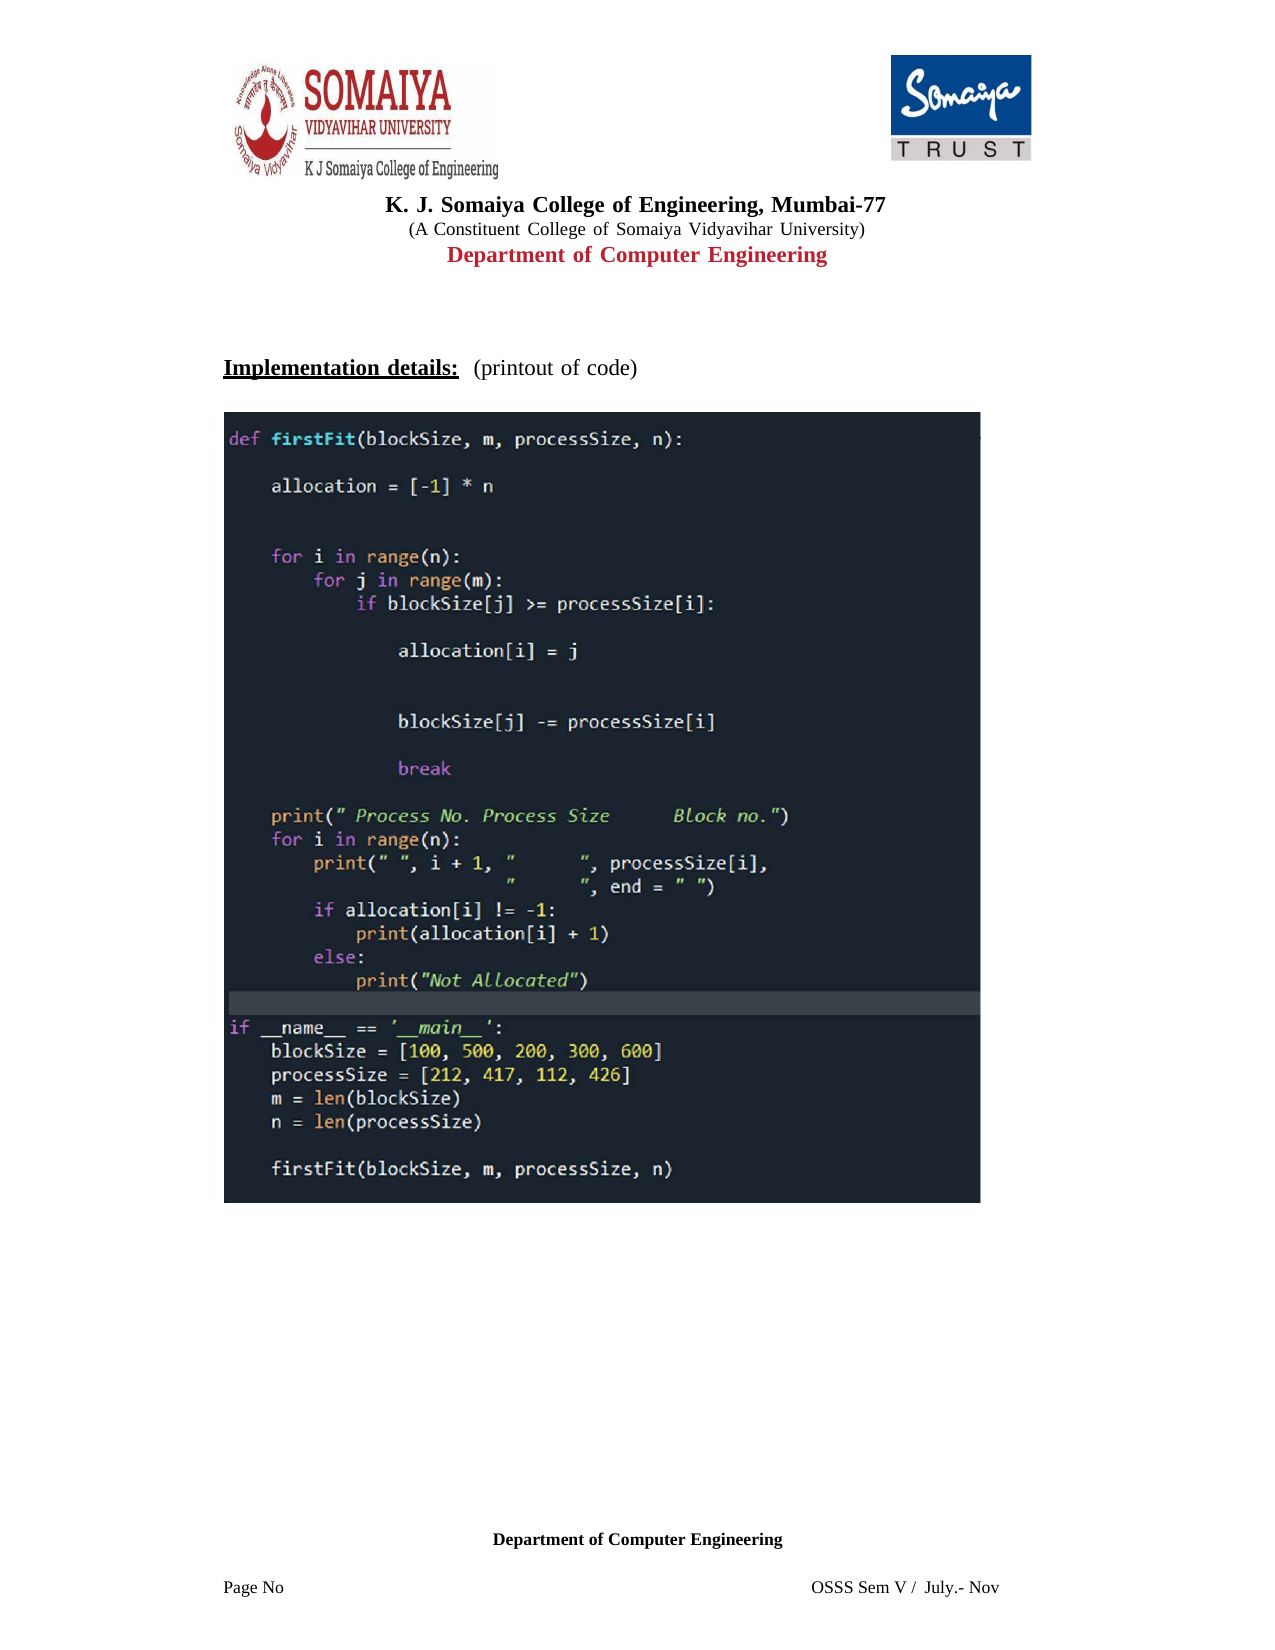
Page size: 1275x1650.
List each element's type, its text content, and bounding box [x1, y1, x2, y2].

picture [232, 60, 499, 180]
picture [890, 55, 1032, 161]
picture [222, 412, 981, 1204]
text Implementation details: (printout of code) [223, 354, 1096, 380]
